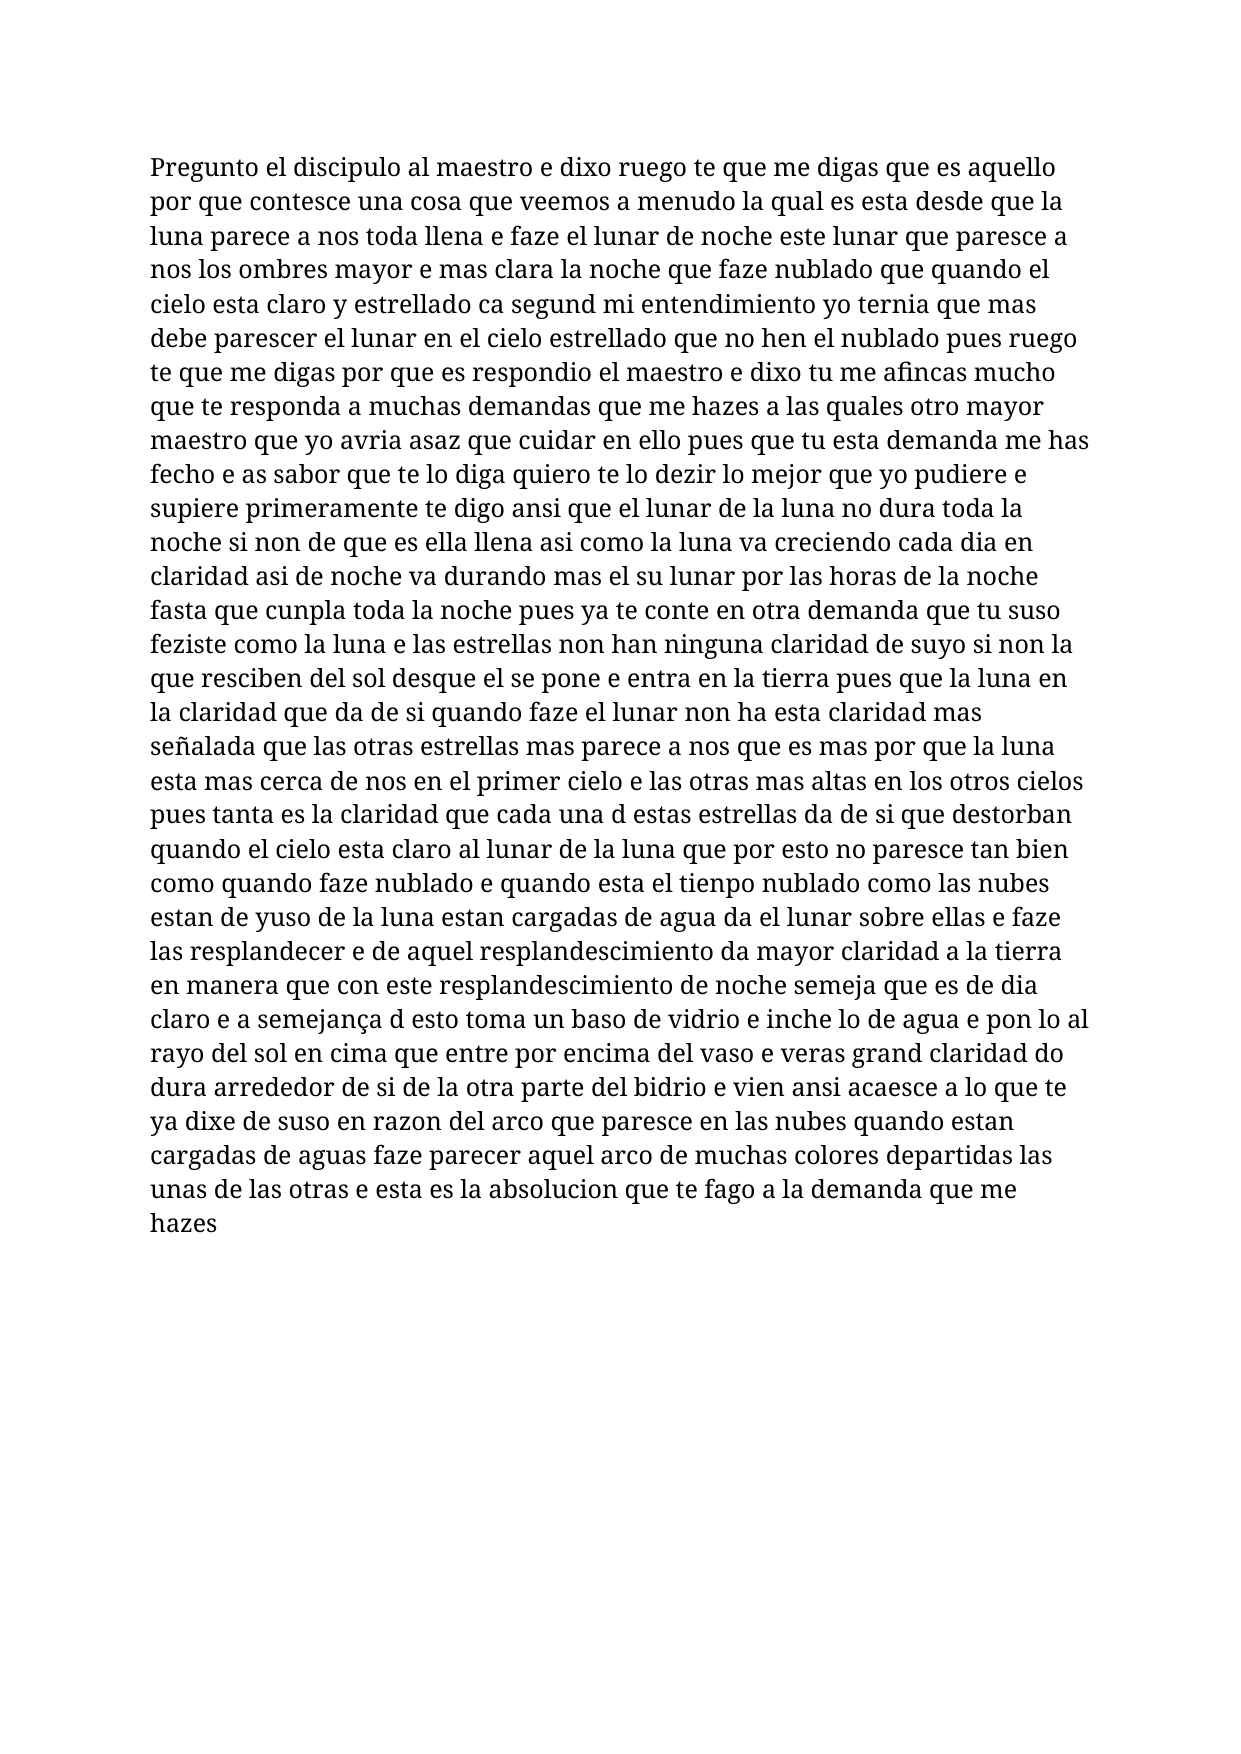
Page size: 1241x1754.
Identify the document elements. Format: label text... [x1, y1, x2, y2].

text Pregunto el discipulo al maestro e dixo ruego te que me digas que es aquello por que contesce una cosa que veemos a menudo la qual es esta desde que la luna parece a nos toda llena e faze el lunar de noche este lunar que paresce a nos los ombres mayor e mas clara la noche que faze nublado que quando el cielo esta claro y estrellado ca segund mi entendimiento yo ternia que mas debe parescer el lunar en el cielo estrellado que no hen el nublado pues ruego te que me digas por que es respondio el maestro e dixo tu me afincas mucho que te responda a muchas demandas que me hazes a las quales otro mayor maestro que yo avria asaz que cuidar en ello pues que tu esta demanda me has fecho e as sabor que te lo diga quiero te lo dezir lo mejor que yo pudiere e supiere primeramente te digo ansi que el lunar de la luna no dura toda la noche si non de que es ella llena asi como la luna va creciendo cada dia en claridad asi de noche va durando mas el su lunar por las horas de la noche fasta que cunpla toda la noche pues ya te conte en otra demanda que tu suso feziste como la luna e las estrellas non han ninguna claridad de suyo si non la que resciben del sol desque el se pone e entra en la tierra pues que la luna en la claridad que da de si quando faze el lunar non ha esta claridad mas señalada que las otras estrellas mas parece a nos que es mas por que la luna esta mas cerca de nos en el primer cielo e las otras mas altas en los otros cielos pues tanta es la claridad que cada una d estas estrellas da de si que destorban quando el cielo esta claro al lunar de la luna que por esto no paresce tan bien como quando faze nublado e quando esta el tienpo nublado como las nubes estan de yuso de la luna estan cargadas de agua da el lunar sobre ellas e faze las resplandecer e de aquel resplandescimiento da mayor claridad a la tierra en manera que con este resplandescimiento de noche semeja que es de dia claro e a semejança d esto toma un baso de vidrio e inche lo de agua e pon lo al rayo del sol en cima que entre por encima del vaso e veras grand claridad do dura arrededor de si de la otra parte del bidrio e vien ansi acaesce a lo que te ya dixe de suso en razon del arco que paresce en las nubes quando estan cargadas de aguas faze parecer aquel arco de muchas colores departidas las unas de las otras e esta es la absolucion que te fago a la demanda que me hazes [150, 150, 1090, 1240]
